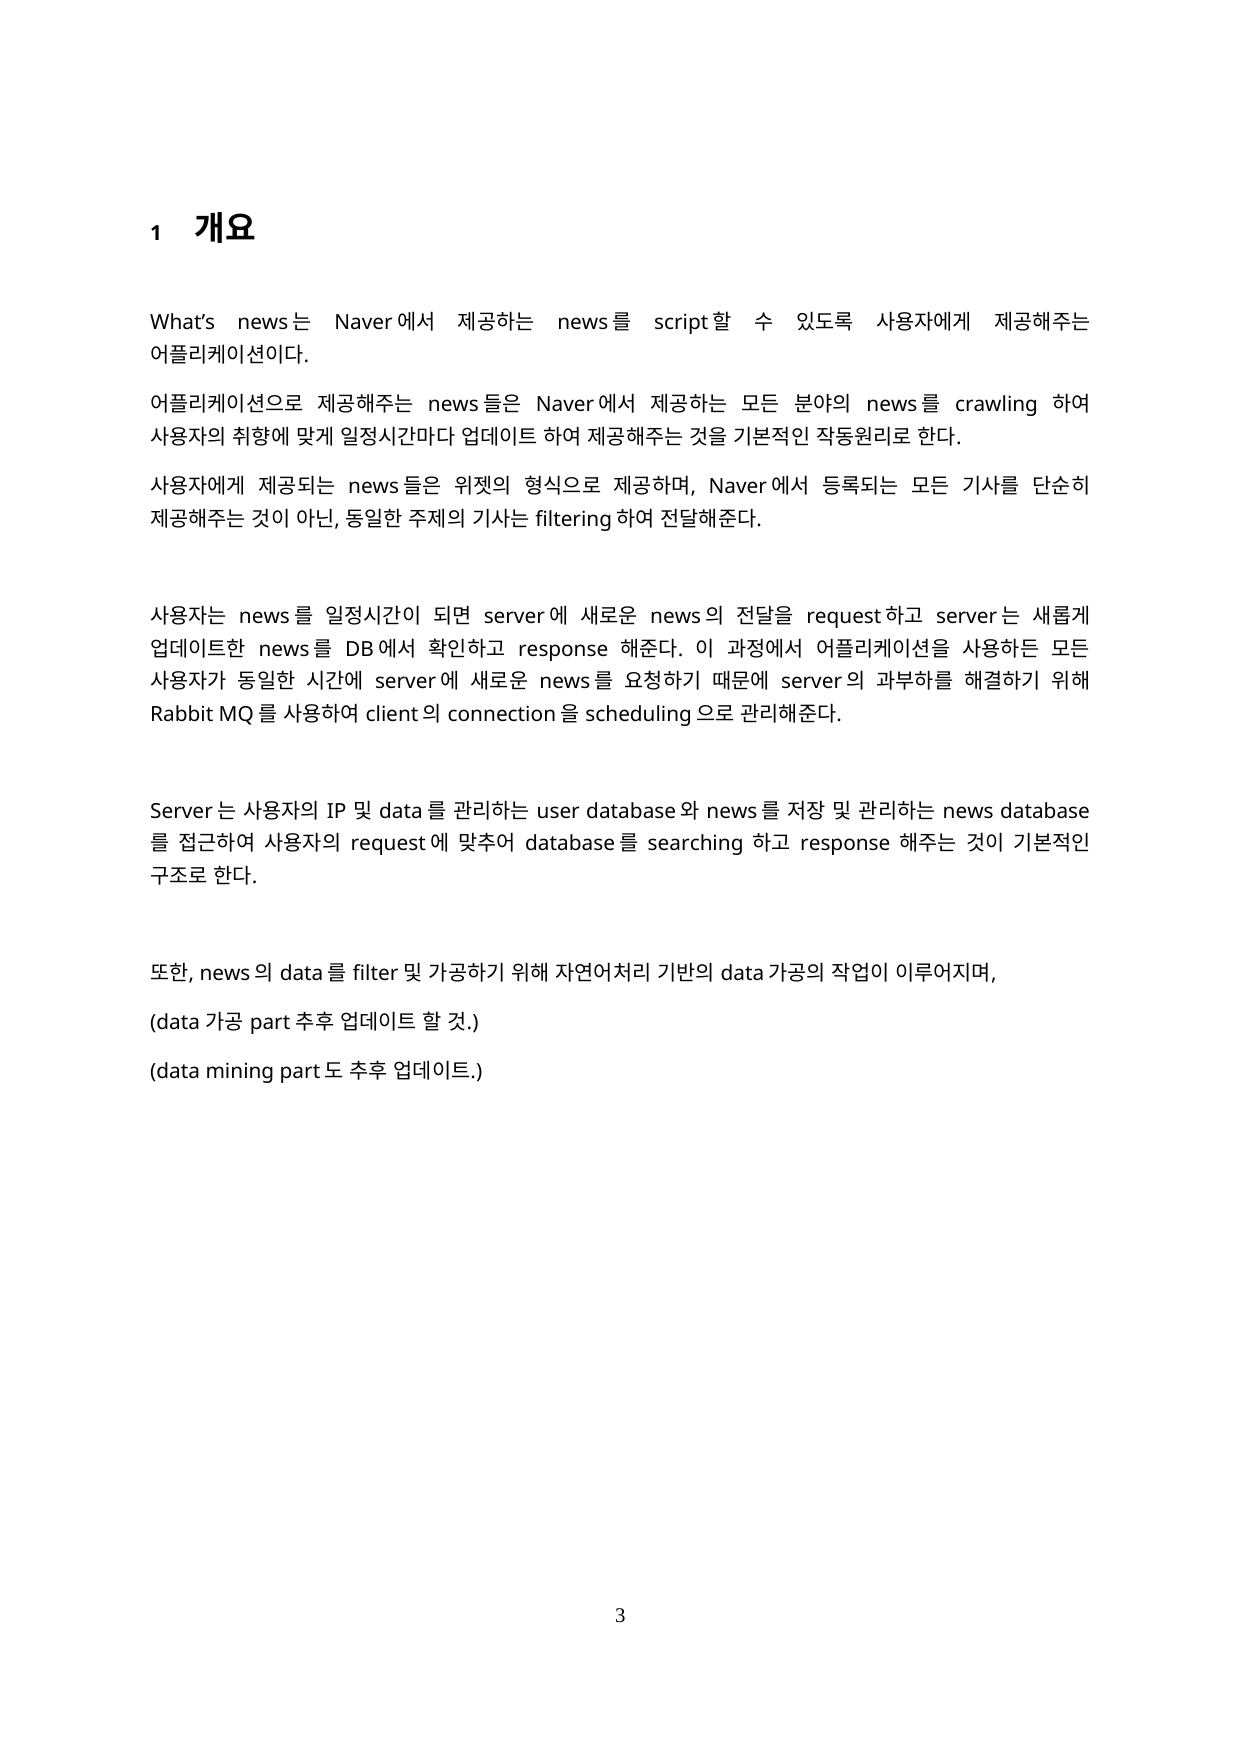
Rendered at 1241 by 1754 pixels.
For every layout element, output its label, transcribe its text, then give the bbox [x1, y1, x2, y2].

title 개요 [150, 202, 1090, 250]
text 사용자에게 제공되는 news들은 위젯의 형식으로 제공하며, Naver에서 등록되는 모든 기사를 단순히 제공해주는 것이 아닌, 동일한 주제의 기사는 filtering하여 전달해준다. [150, 470, 1090, 533]
text (data 가공 part 추후 업데이트 할 것.) [150, 1005, 1090, 1036]
text 사용자는 news를 일정시간이 되면 server에 새로운 news의 전달을 request하고 server는 새롭게 업데이트한 news를 DB에서 확인하고 response 해준다. 이 과정에서 어플리케이션을 사용하든 모든 사용자가 동일한 시간에 server에 새로운 news를 요청하기 때문에 server의 과부하를 해결하기 위해 Rabbit MQ를 사용하여 client의 connection을 scheduling으로 관리해준다. [150, 599, 1090, 727]
text 또한, news의 data를 filter 및 가공하기 위해 자연어처리 기반의 data가공의 작업이 이루어지며, [150, 956, 1090, 986]
text What’s news는 Naver에서 제공하는 news를 script할 수 있도록 사용자에게 제공해주는 어플리케이션이다. [150, 306, 1090, 368]
text (data mining part도 추후 업데이트.) [150, 1055, 1090, 1085]
text Server는 사용자의 IP 및 data를 관리하는 user database와 news를 저장 및 관리하는 news database를 접근하여 사용자의 request에 맞추어 database를 searching 하고 response 해주는 것이 기본적인 구조로 한다. [150, 794, 1090, 889]
text 어플리케이션으로 제공해주는 news들은 Naver에서 제공하는 모든 분야의 news를 crawling 하여 사용자의 취향에 맞게 일정시간마다 업데이트 하여 제공해주는 것을 기본적인 작동원리로 한다. [150, 388, 1090, 451]
